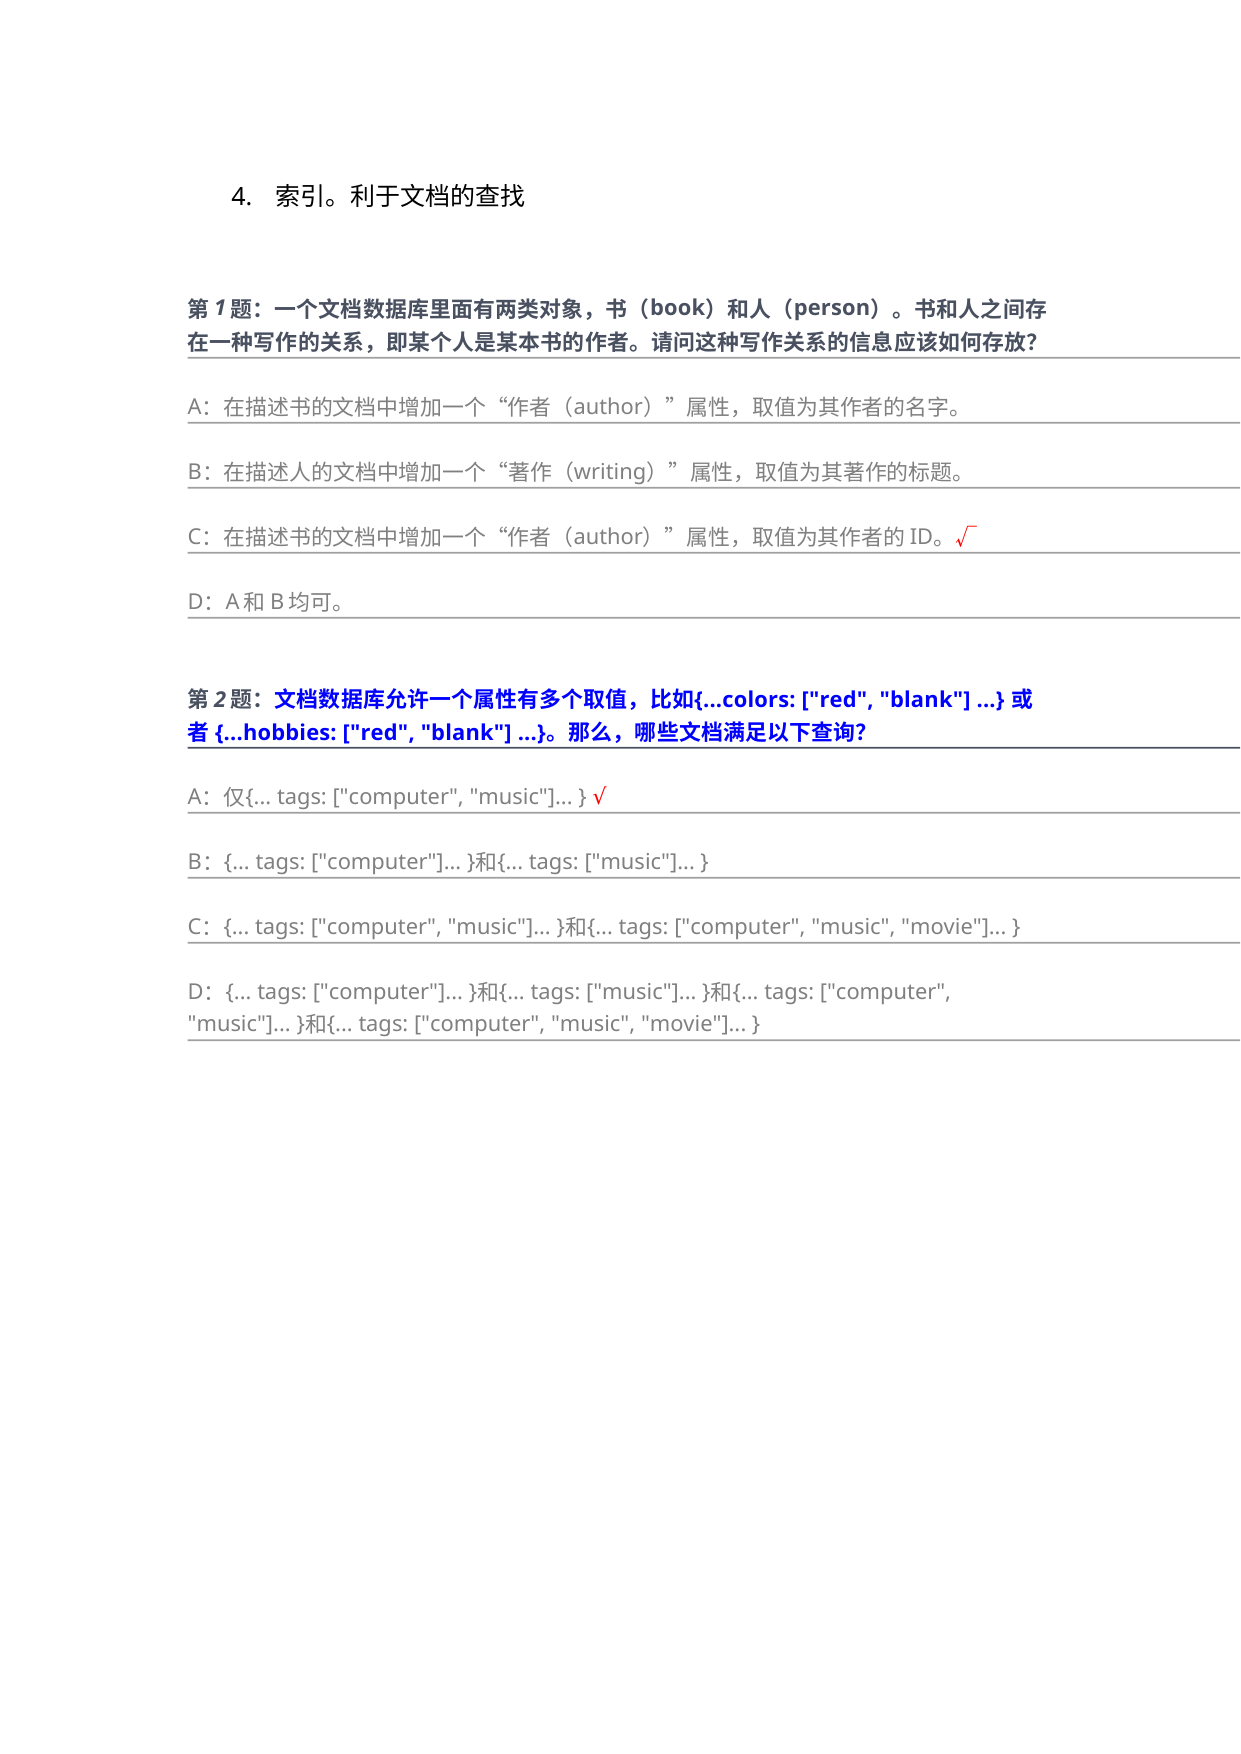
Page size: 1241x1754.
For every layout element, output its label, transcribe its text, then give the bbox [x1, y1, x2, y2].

text C：在描述书的文档中增加一个“作者（author）”属性，取值为其作者的ID。√ [187, 519, 1053, 551]
list 索引。利于文档的查找 [231, 162, 1053, 227]
text A：仅{... tags: ["computer", "music"]... } √ [187, 779, 1053, 811]
text D：A和B均可。 [187, 584, 1053, 616]
text A：在描述书的文档中增加一个“作者（author）”属性，取值为其作者的名字。 [187, 389, 1053, 421]
text 第2题：文档数据库允许一个属性有多个取值，比如{...colors: ["red", "blank"] ...} 或者 {...hobbies: ["red", "blank"] ...}。那么，哪些文档满足以下查询？ [187, 682, 1053, 746]
text B：{... tags: ["computer"]... }和{... tags: ["music"]... } [187, 844, 1053, 876]
text B：在描述人的文档中增加一个“著作（writing）”属性，取值为其著作的标题。 [187, 454, 1053, 486]
text D：{... tags: ["computer"]... }和{... tags: ["music"]... }和{... tags: ["computer", "music"]... }和{... tags: ["computer", "music", "movie"]... } [187, 974, 1053, 1039]
text C：{... tags: ["computer", "music"]... }和{... tags: ["computer", "music", "movie"]... } [187, 909, 1053, 941]
text 第1题：一个文档数据库里面有两类对象，书（book）和人（person）。书和人之间存在一种写作的关系，即某个人是某本书的作者。请问这种写作关系的信息应该如何存放？ [187, 292, 1053, 356]
